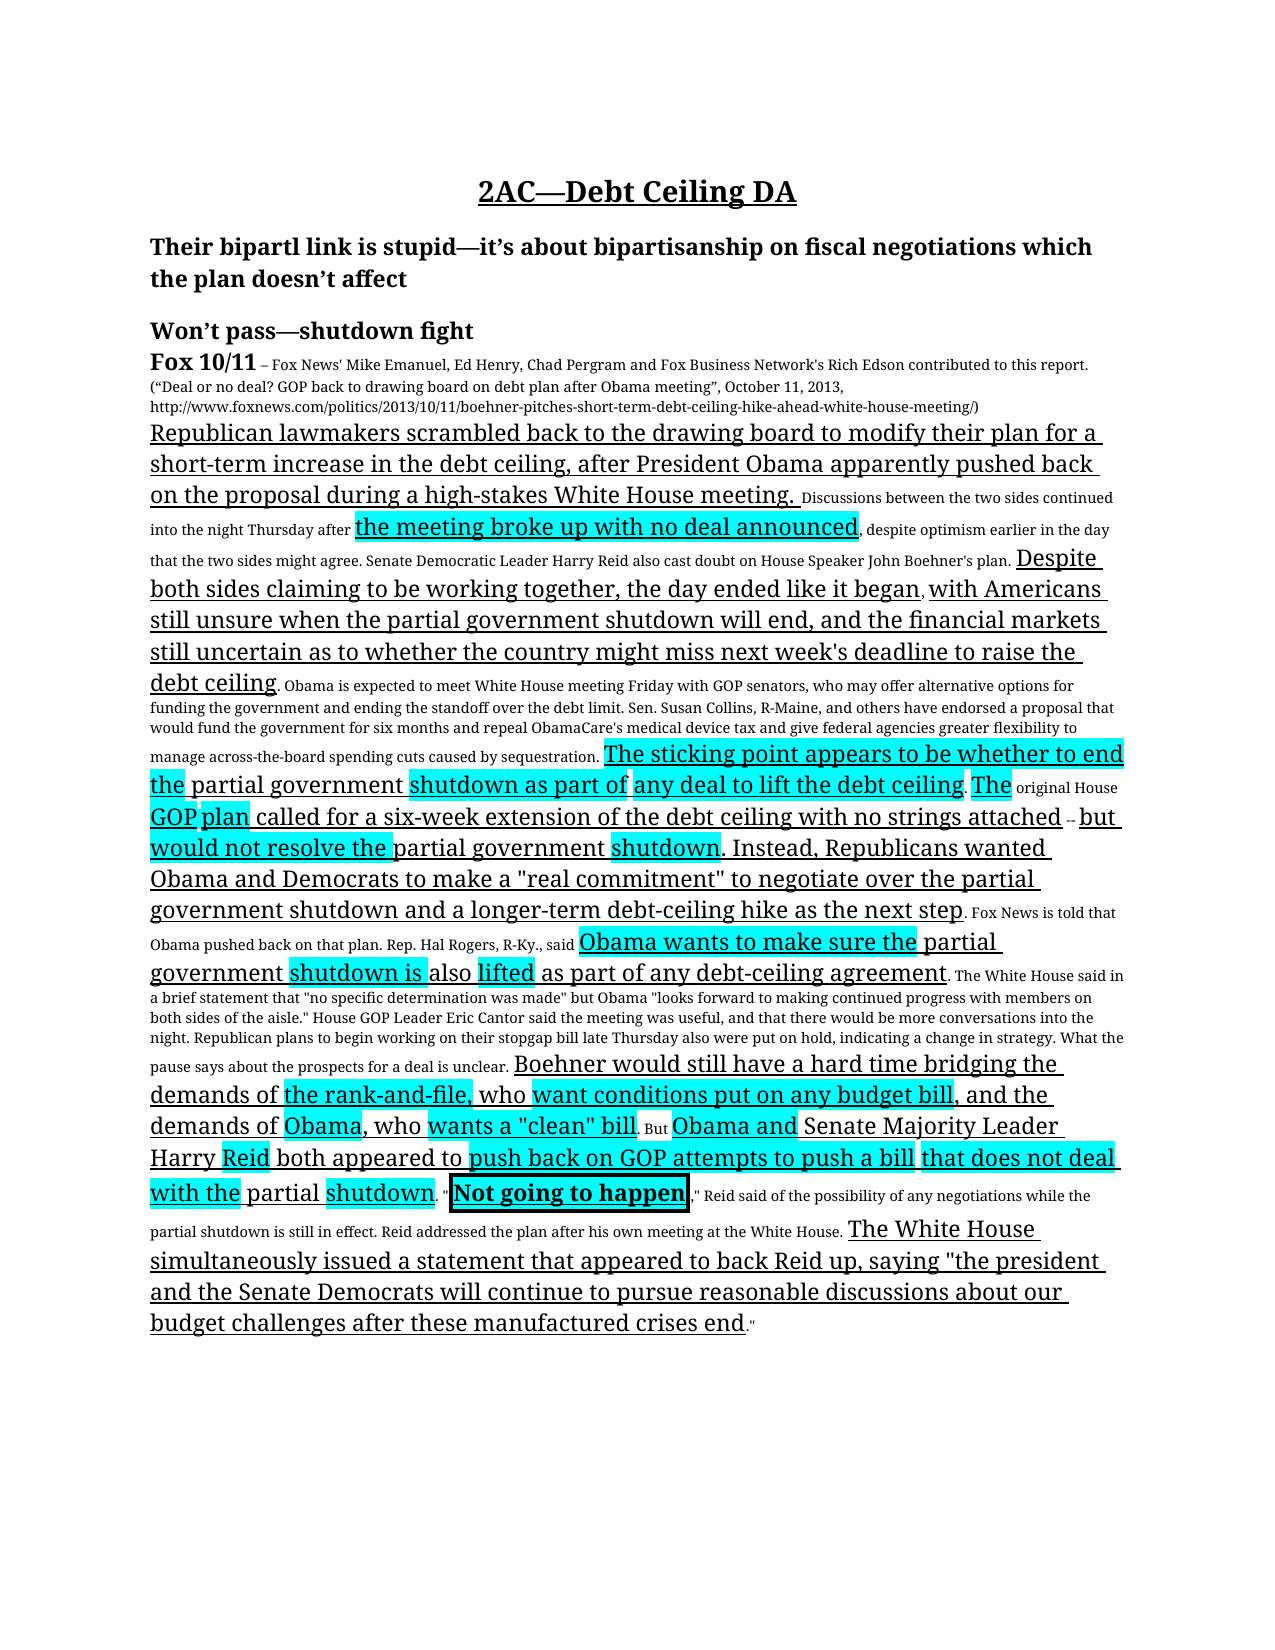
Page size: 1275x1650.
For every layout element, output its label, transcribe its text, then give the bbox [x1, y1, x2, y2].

text Republican lawmakers scrambled back to the drawing board to modify their plan for a short-term increase in the debt ceiling, after President Obama apparently pushed back on the proposal during a high-stakes White House meeting. Discussions between the two sides continued into the night Thursday after the meeting broke up with no deal announced, despite optimism earlier in the day that the two sides might agree. Senate Democratic Leader Harry Reid also cast doubt on House Speaker John Boehner's plan. Despite both sides claiming to be working together, the day ended like it began, with Americans still unsure when the partial government shutdown will end, and the financial markets still uncertain as to whether the country might miss next week's deadline to raise the debt ceiling. Obama is expected to meet White House meeting Friday with GOP senators, who may offer alternative options for funding the government and ending the standoff over the debt limit. Sen. Susan Collins, R-Maine, and others have endorsed a proposal that would fund the government for six months and repeal ObamaCare's medical device tax and give federal agencies greater flexibility to manage across-the-board spending cuts caused by sequestration. The sticking point appears to be whether to end the partial government shutdown as part of any deal to lift the debt ceiling. The original House GOP plan called for a six-week extension of the debt ceiling with no strings attached -- but would not resolve the partial government shutdown. Instead, Republicans wanted Obama and Democrats to make a "real commitment" to negotiate over the partial government shutdown and a longer-term debt-ceiling hike as the next step. Fox News is told that Obama pushed back on that plan. Rep. Hal Rogers, R-Ky., said Obama wants to make sure the partial government shutdown is also lifted as part of any debt-ceiling agreement. The White House said in a brief statement that "no specific determination was made" but Obama "looks forward to making continued progress with members on both sides of the aisle." House GOP Leader Eric Cantor said the meeting was useful, and that there would be more conversations into the night. Republican plans to begin working on their stopgap bill late Thursday also were put on hold, indicating a change in strategy. What the pause says about the prospects for a deal is unclear. Boehner would still have a hard time bridging the demands of the rank-and-file, who want conditions put on any budget bill, and the demands of Obama, who wants a "clean" bill. But Obama and Senate Majority Leader Harry Reid both appeared to push back on GOP attempts to push a bill that does not deal with the partial shutdown. "Not going to happen," Reid said of the possibility of any negotiations while the partial shutdown is still in effect. Reid addressed the plan after his own meeting at the White House. The White House simultaneously issued a statement that appeared to back Reid up, saying "the president and the Senate Democrats will continue to pursue reasonable discussions about our budget challenges after these manufactured crises end." [150, 417, 1125, 1338]
subtitle 2AC—Debt Ceiling DA [150, 171, 1125, 211]
text Fox 10/11 – Fox News' Mike Emanuel, Ed Henry, Chad Pergram and Fox Business Network's Rich Edson contributed to this report. (“Deal or no deal? GOP back to drawing board on debt plan after Obama meeting”, October 11, 2013, http://www.foxnews.com/politics/2013/10/11/boehner-pitches-short-term-debt-ceiling-hike-ahead-white-house-meeting/) [150, 346, 1125, 417]
subtitle Won’t pass—shutdown fight [150, 315, 1125, 346]
subtitle Their bipartl link is stupid—it’s about bipartisanship on fiscal negotiations which the plan doesn’t affect [150, 231, 1125, 294]
